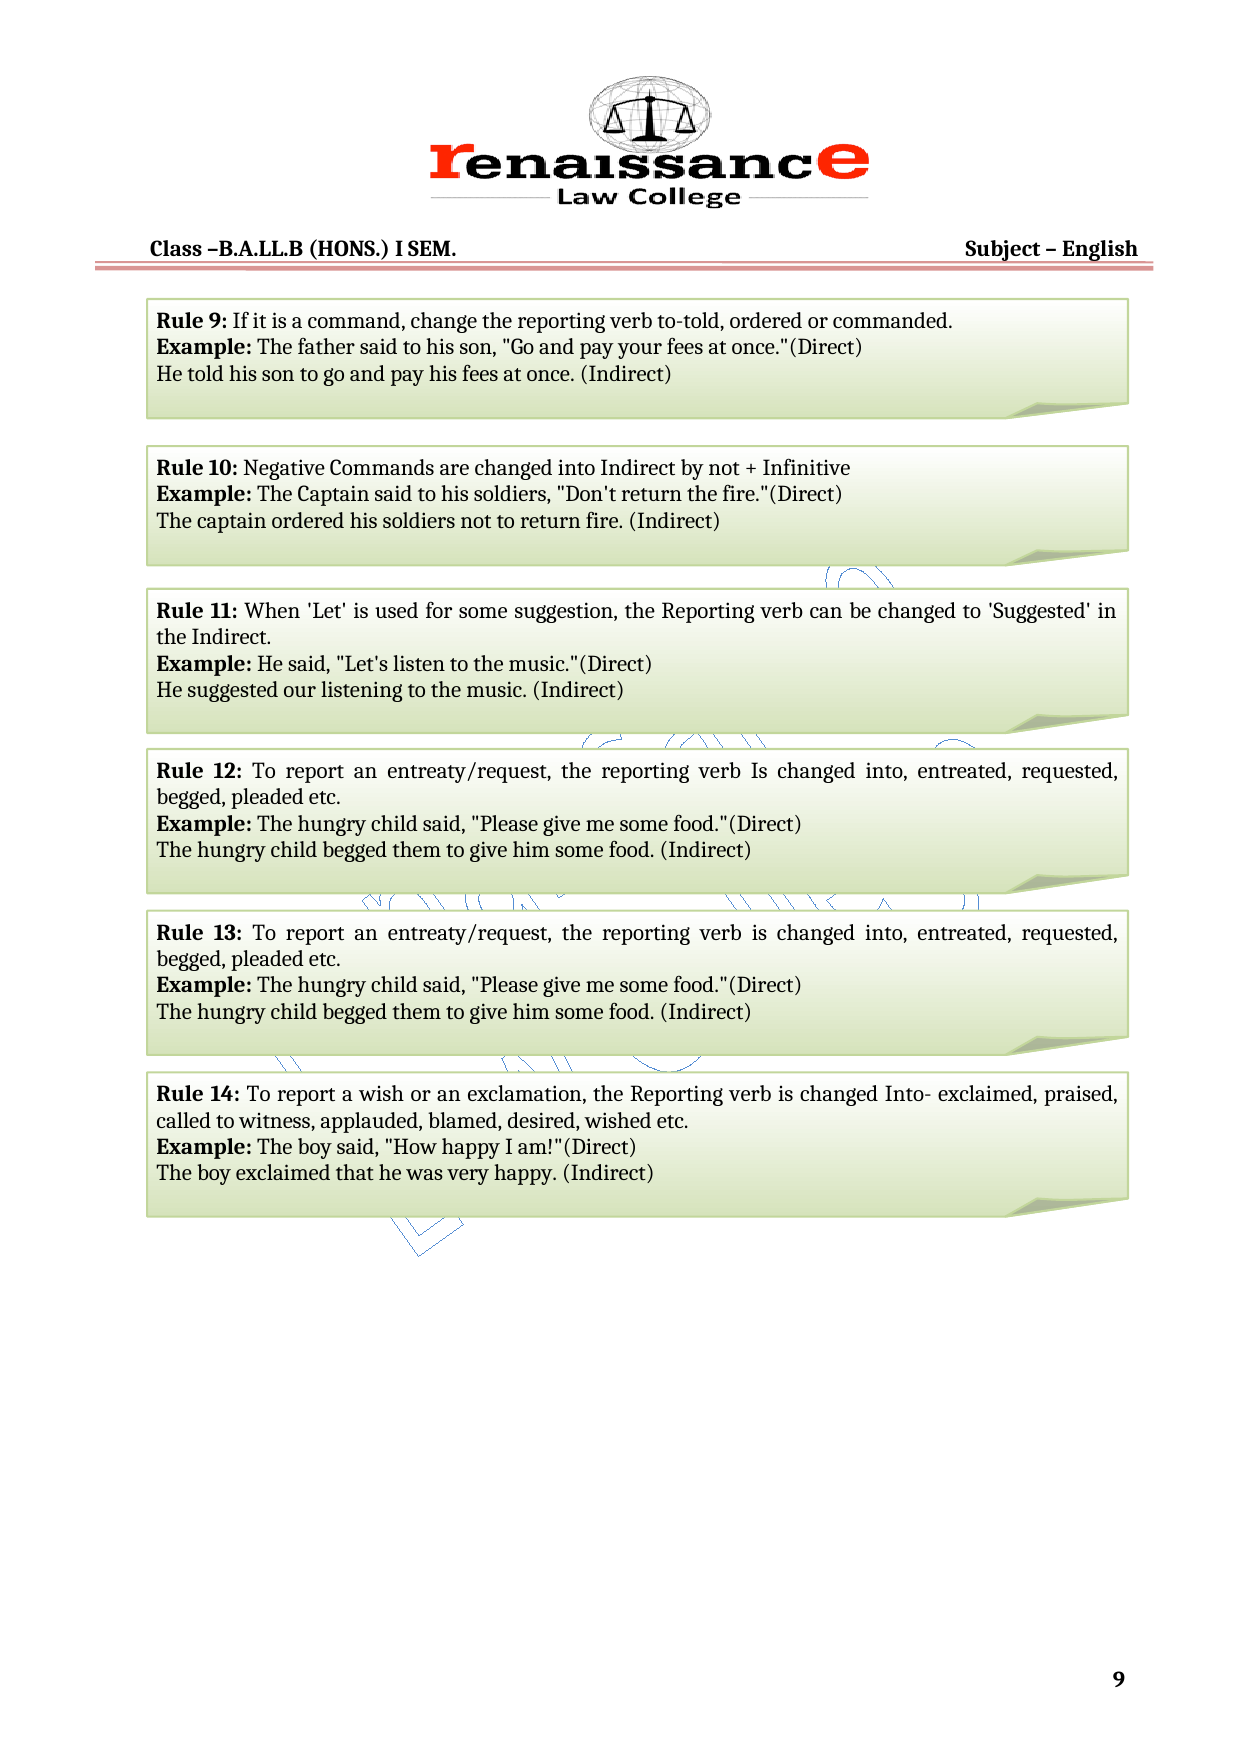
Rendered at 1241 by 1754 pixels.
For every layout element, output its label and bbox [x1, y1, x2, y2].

picture [406, 75, 897, 209]
